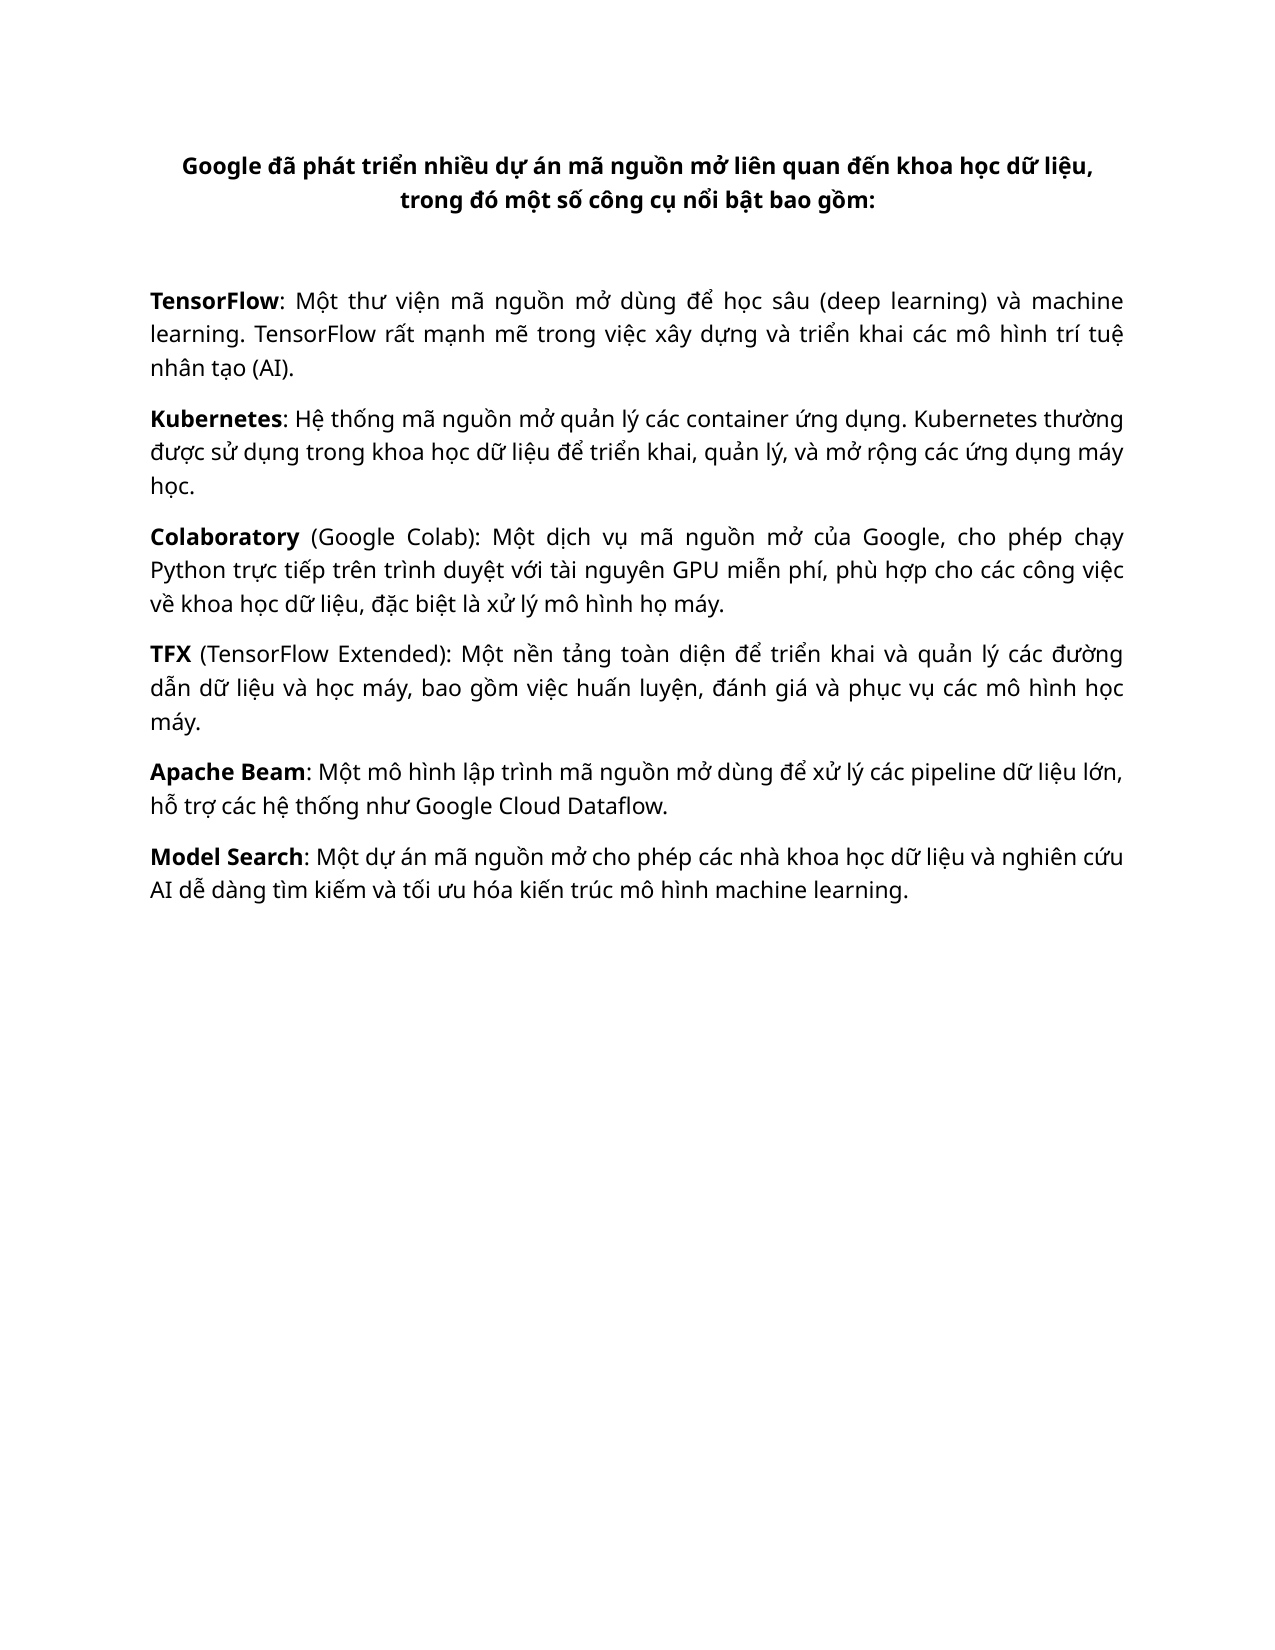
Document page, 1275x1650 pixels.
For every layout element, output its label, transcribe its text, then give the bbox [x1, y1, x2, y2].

text Apache Beam: Một mô hình lập trình mã nguồn mở dùng để xử lý các pipeline dữ liệu lớn, hỗ trợ các hệ thống như Google Cloud Dataflow. [150, 756, 1125, 821]
text Model Search: Một dự án mã nguồn mở cho phép các nhà khoa học dữ liệu và nghiên cứu AI dễ dàng tìm kiếm và tối ưu hóa kiến trúc mô hình machine learning. [150, 840, 1125, 905]
text Colaboratory (Google Colab): Một dịch vụ mã nguồn mở của Google, cho phép chạy Python trực tiếp trên trình duyệt với tài nguyên GPU miễn phí, phù hợp cho các công việc về khoa học dữ liệu, đặc biệt là xử lý mô hình họ máy. [150, 520, 1125, 619]
text TensorFlow: Một thư viện mã nguồn mở dùng để học sâu (deep learning) và machine learning. TensorFlow rất mạnh mẽ trong việc xây dựng và triển khai các mô hình trí tuệ nhân tạo (AI). [150, 284, 1125, 383]
text Kubernetes: Hệ thống mã nguồn mở quản lý các container ứng dụng. Kubernetes thường được sử dụng trong khoa học dữ liệu để triển khai, quản lý, và mở rộng các ứng dụng máy học. [150, 402, 1125, 501]
text Google đã phát triển nhiều dự án mã nguồn mở liên quan đến khoa học dữ liệu, trong đó một số công cụ nổi bật bao gồm: [150, 150, 1125, 215]
text TFX (TensorFlow Extended): Một nền tảng toàn diện để triển khai và quản lý các đường dẫn dữ liệu và học máy, bao gồm việc huấn luyện, đánh giá và phục vụ các mô hình học máy. [150, 638, 1125, 737]
